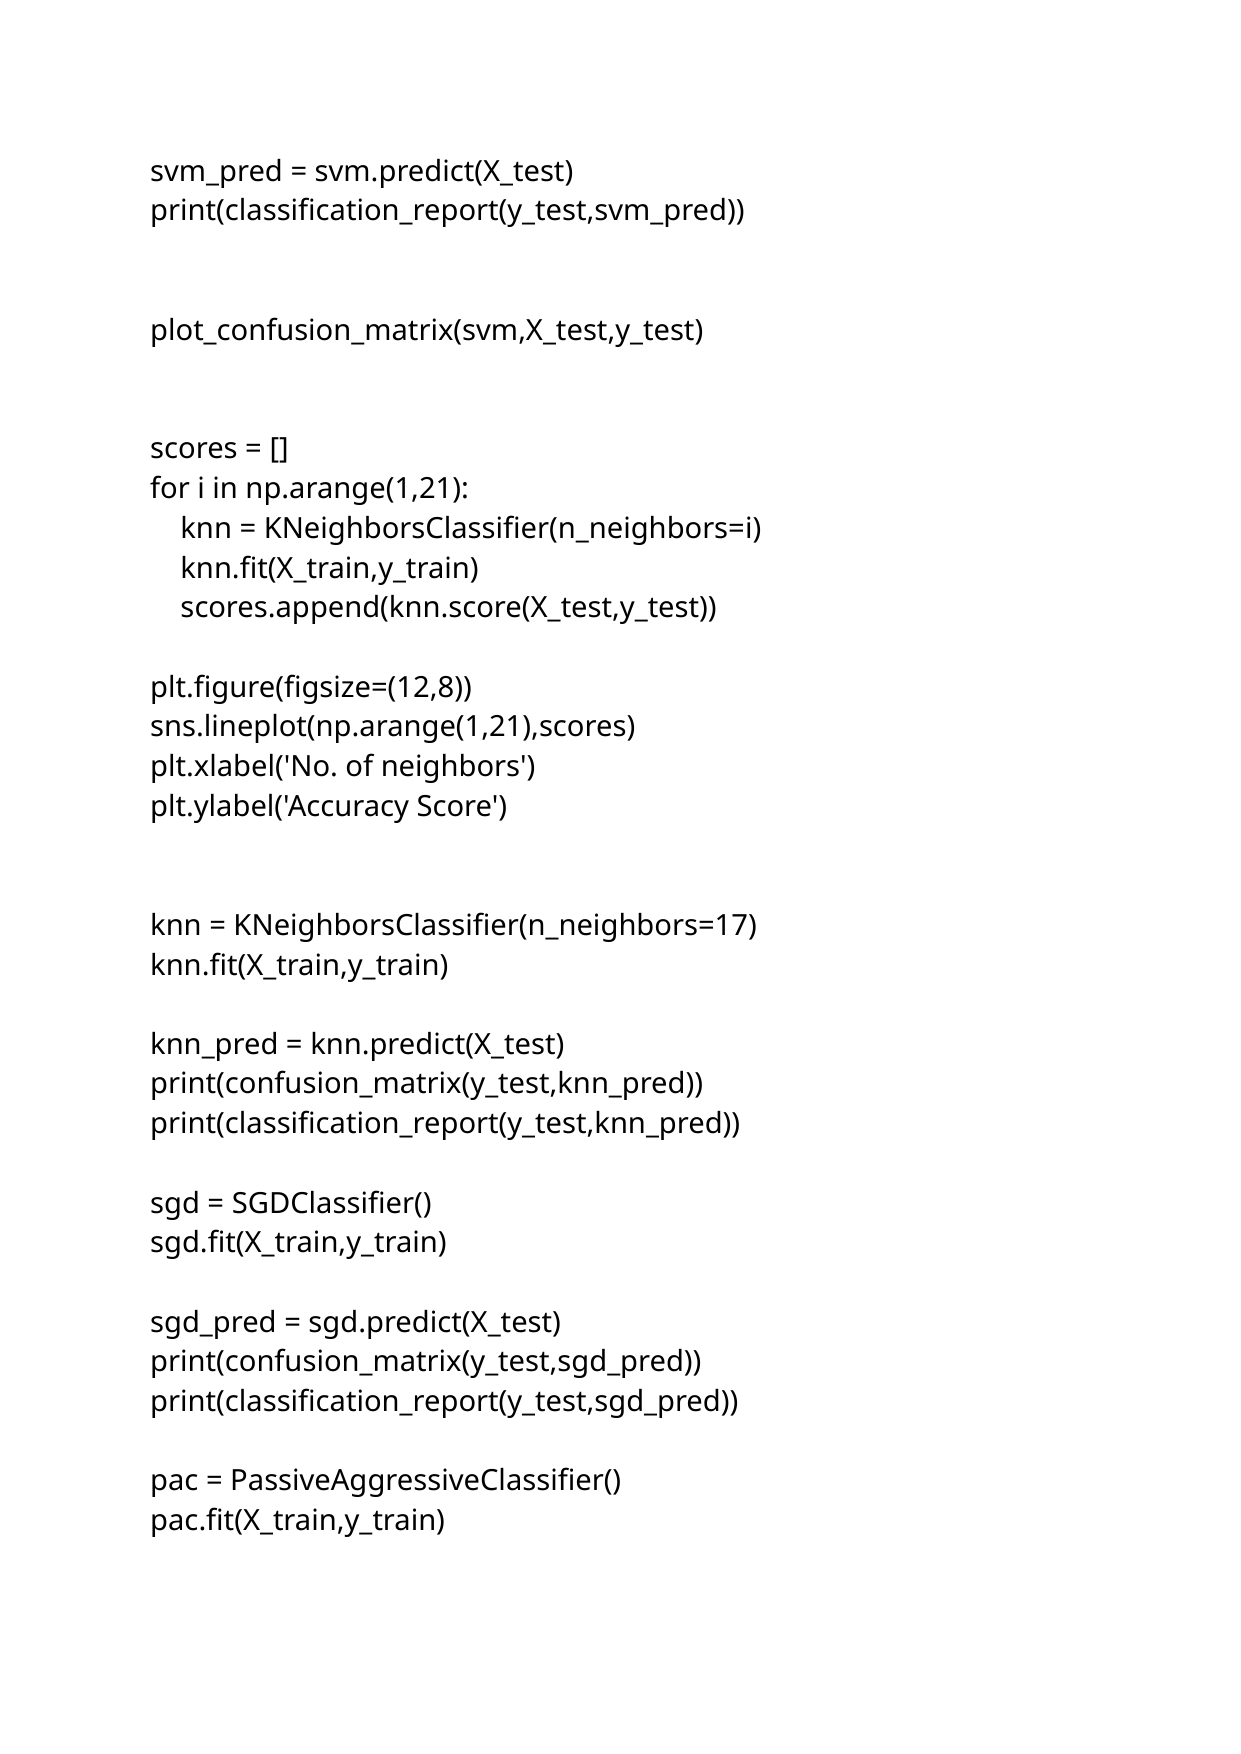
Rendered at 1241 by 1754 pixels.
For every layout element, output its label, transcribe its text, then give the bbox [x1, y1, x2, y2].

text print(confusion_matrix(y_test,sgd_pred)) [150, 1341, 1090, 1380]
text for i in np.arange(1,21): [150, 467, 1090, 507]
text sgd_pred = sgd.predict(X_test) [150, 1301, 1090, 1341]
text print(classification_report(y_test,sgd_pred)) [150, 1380, 1090, 1420]
text knn = KNeighborsClassifier(n_neighbors=i) [150, 507, 1090, 547]
text knn = KNeighborsClassifier(n_neighbors=17) [150, 904, 1090, 944]
text knn.fit(X_train,y_train) [150, 944, 1090, 983]
text sgd = SGDClassifier() [150, 1182, 1090, 1222]
text svm_pred = svm.predict(X_test) [150, 150, 1090, 190]
text print(classification_report(y_test,svm_pred)) [150, 190, 1090, 229]
text scores.append(knn.score(X_test,y_test)) [150, 587, 1090, 626]
text plt.xlabel('No. of neighbors') [150, 745, 1090, 785]
text knn_pred = knn.predict(X_test) [150, 1023, 1090, 1063]
text print(classification_report(y_test,knn_pred)) [150, 1102, 1090, 1142]
text pac.fit(X_train,y_train) [150, 1499, 1090, 1539]
text pac = PassiveAggressiveClassifier() [150, 1460, 1090, 1499]
text sns.lineplot(np.arange(1,21),scores) [150, 706, 1090, 745]
text plot_confusion_matrix(svm,X_test,y_test) [150, 309, 1090, 348]
text sgd.fit(X_train,y_train) [150, 1222, 1090, 1261]
text plt.ylabel('Accuracy Score') [150, 785, 1090, 825]
text plt.figure(figsize=(12,8)) [150, 666, 1090, 706]
text scores = [] [150, 428, 1090, 467]
text print(confusion_matrix(y_test,knn_pred)) [150, 1063, 1090, 1102]
text knn.fit(X_train,y_train) [150, 547, 1090, 587]
